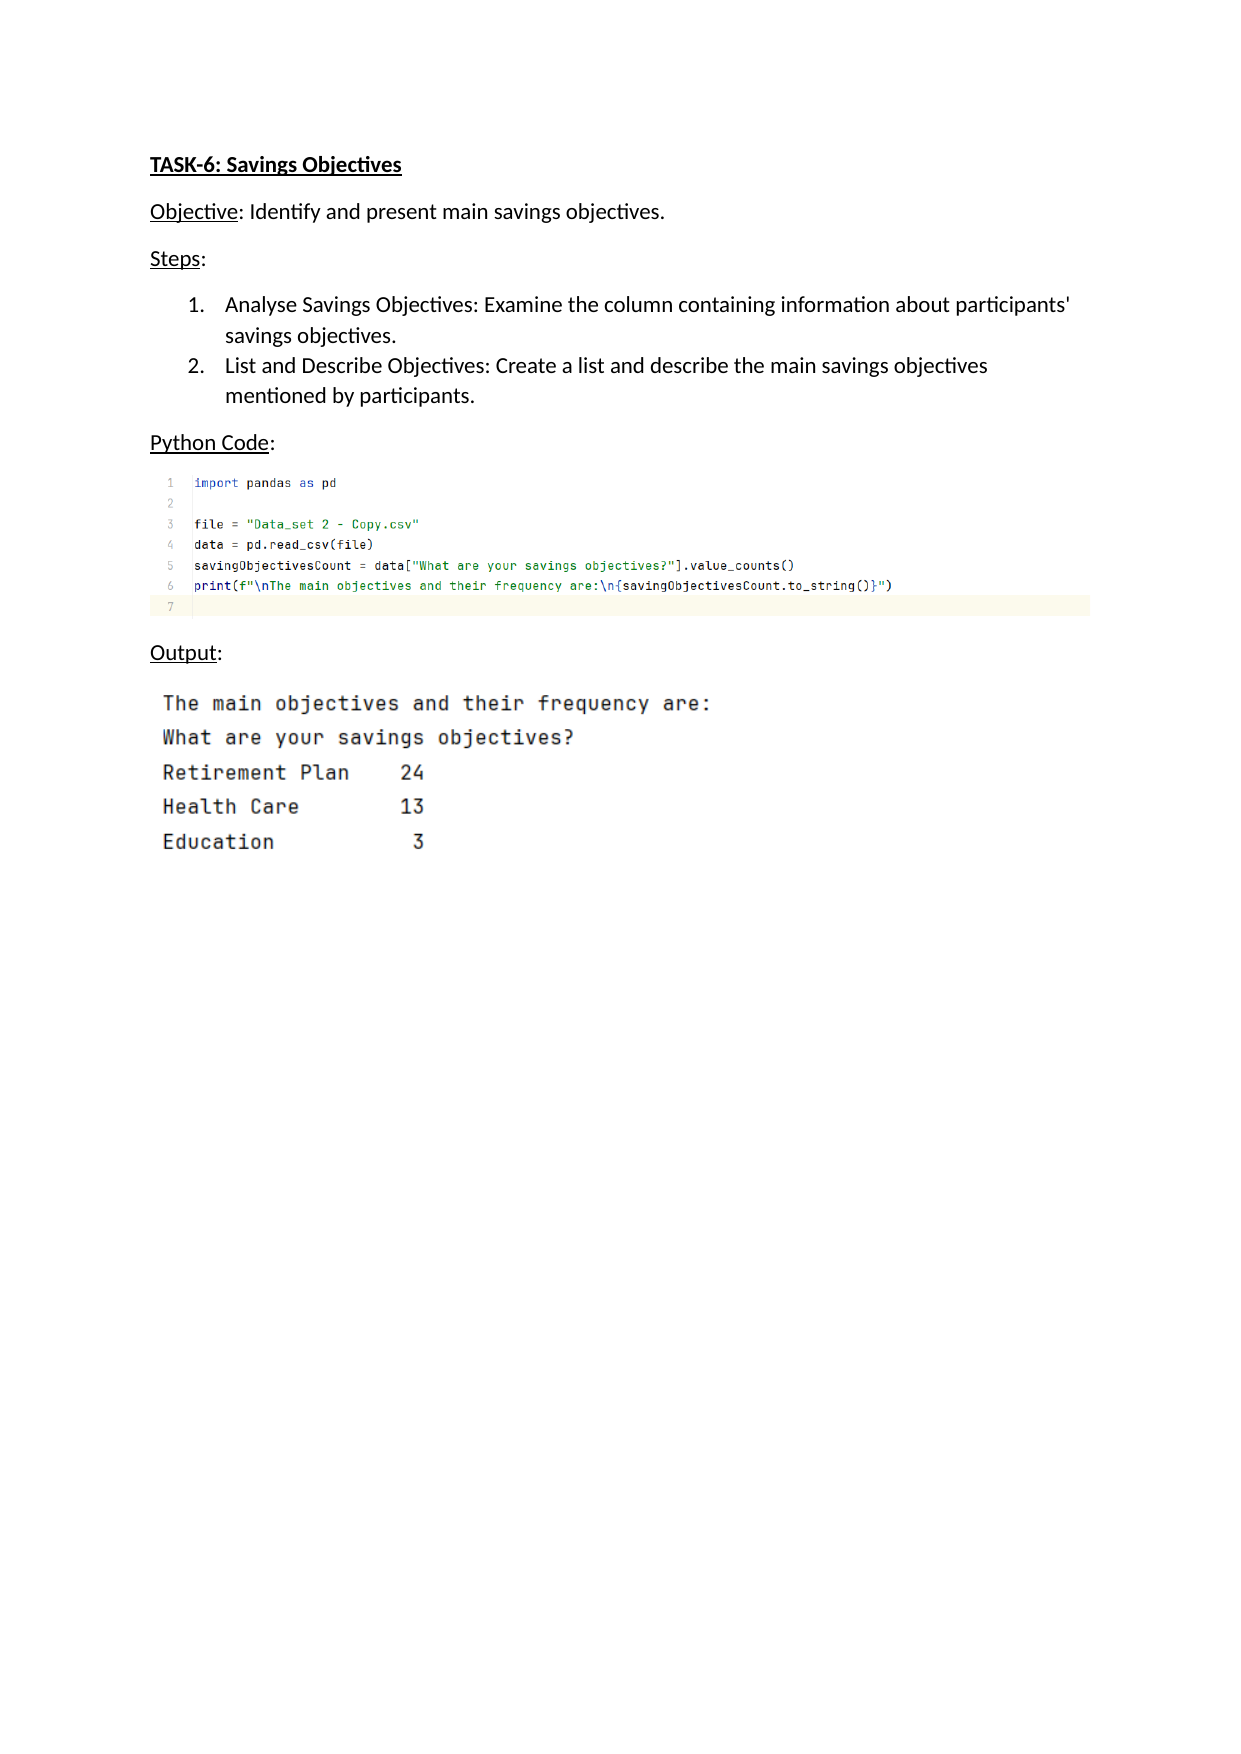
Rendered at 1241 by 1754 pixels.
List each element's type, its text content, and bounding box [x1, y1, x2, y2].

list List and Describe Objectives: Create a list and describe the main savings objectives mentioned by participants. [187, 351, 1090, 409]
picture [150, 475, 1091, 619]
list Analyse Savings Objectives: Examine the column containing information about participants' savings objectives. [187, 291, 1090, 349]
text Steps: [150, 244, 1090, 272]
picture [150, 684, 734, 873]
text Python Code: [150, 428, 1090, 456]
text Output: [150, 638, 1090, 666]
text Objective: Identify and present main savings objectives. [150, 197, 1090, 225]
text TASK-6: Savings Objectives [150, 150, 1090, 178]
